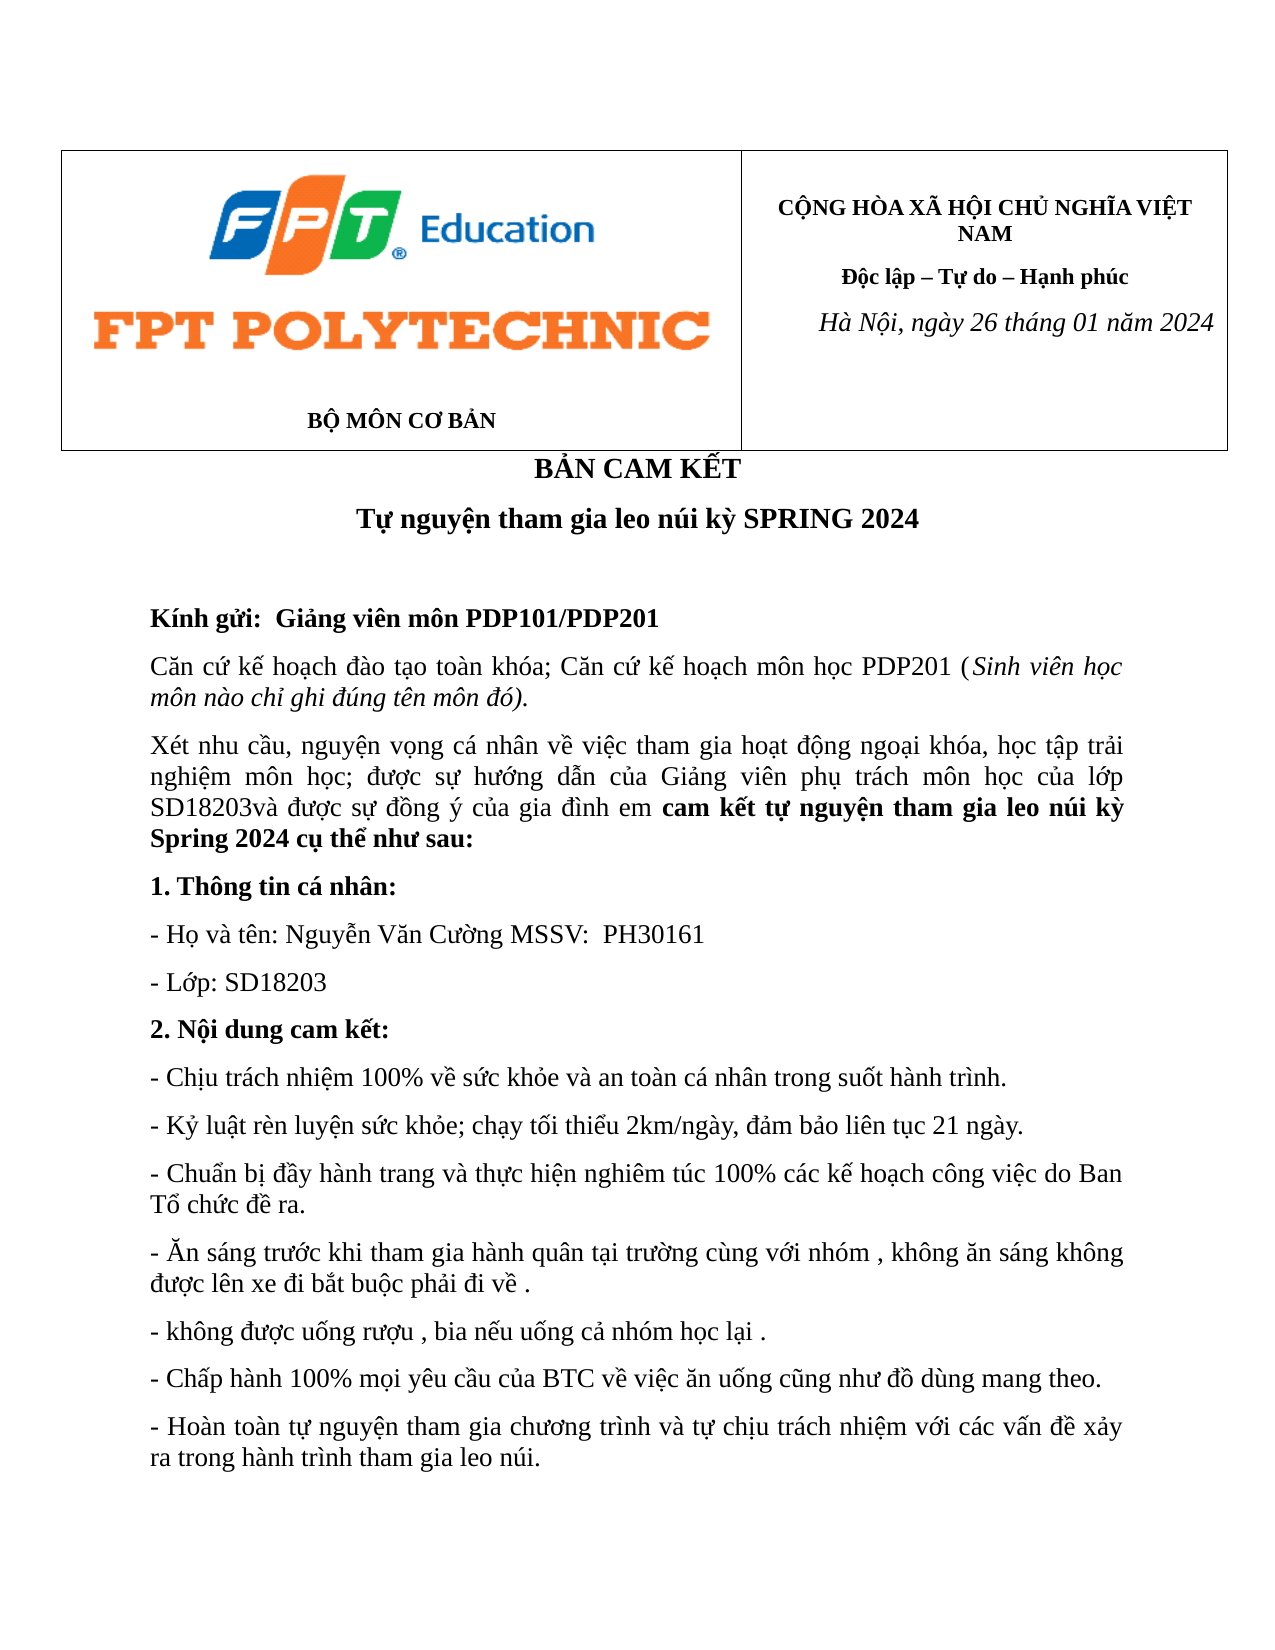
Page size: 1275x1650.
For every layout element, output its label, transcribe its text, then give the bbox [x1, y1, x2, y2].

text Kính gửi: Giảng viên môn PDP101/PDP201 [150, 602, 1125, 633]
table_header BỘ MÔN CƠ BẢN [62, 151, 741, 450]
text Căn cứ kế hoạch đào tạo toàn khóa; Căn cứ kế hoạch môn học PDP201 (Sinh viên học môn nào chỉ ghi đúng tên môn đó). [150, 650, 1125, 712]
text 1. Thông tin cá nhân: [150, 870, 1125, 901]
text - Ăn sáng trước khi tham gia hành quân tại trường cùng với nhóm , không ăn sáng không được lên xe đi bắt buộc phải đi về . [150, 1236, 1125, 1298]
text Tự nguyện tham gia leo núi kỳ SPRING 2024 [150, 502, 1125, 535]
text - Chịu trách nhiệm 100% về sức khỏe và an toàn cá nhân trong suốt hành trình. [150, 1061, 1125, 1092]
text - không được uống rượu , bia nếu uống cả nhóm học lại . [150, 1315, 1125, 1346]
text - Hoàn toàn tự nguyện tham gia chương trình và tự chịu trách nhiệm với các vấn đề xảy ra trong hành trình tham gia leo núi. [150, 1410, 1125, 1473]
text Xét nhu cầu, nguyện vọng cá nhân về việc tham gia hoạt động ngoại khóa, học tập trải nghiệm môn học; được sự hướng dẫn của Giảng viên phụ trách môn học của lớp SD18203và được sự đồng ý của gia đình em cam kết tự nguyện tham gia leo núi kỳ Spring 2024 cụ thể như sau: [150, 729, 1125, 853]
text - Họ và tên: Nguyễn Văn Cường MSSV: PH30161 [150, 918, 1125, 949]
text - Chuẩn bị đầy hành trang và thực hiện nghiêm túc 100% các kế hoạch công việc do Ban Tổ chức đề ra. [150, 1157, 1125, 1219]
table_header CỘNG HÒA XÃ HỘI CHỦ NGHĨA VIỆT NAM Độc lập – Tự do – Hạnh phúc Hà Nội, ngày 26 tháng 01 năm 2024 [742, 151, 1227, 450]
picture [72, 151, 731, 391]
text - Kỷ luật rèn luyện sức khỏe; chạy tối thiểu 2km/ngày, đảm bảo liên tục 21 ngày. [150, 1109, 1125, 1140]
text BẢN CAM KẾT [150, 451, 1125, 485]
text 2. Nội dung cam kết: [150, 1013, 1125, 1044]
text - Chấp hành 100% mọi yêu cầu của BTC về việc ăn uống cũng như đồ dùng mang theo. [150, 1363, 1125, 1394]
text - Lớp: SD18203 [150, 966, 1125, 997]
